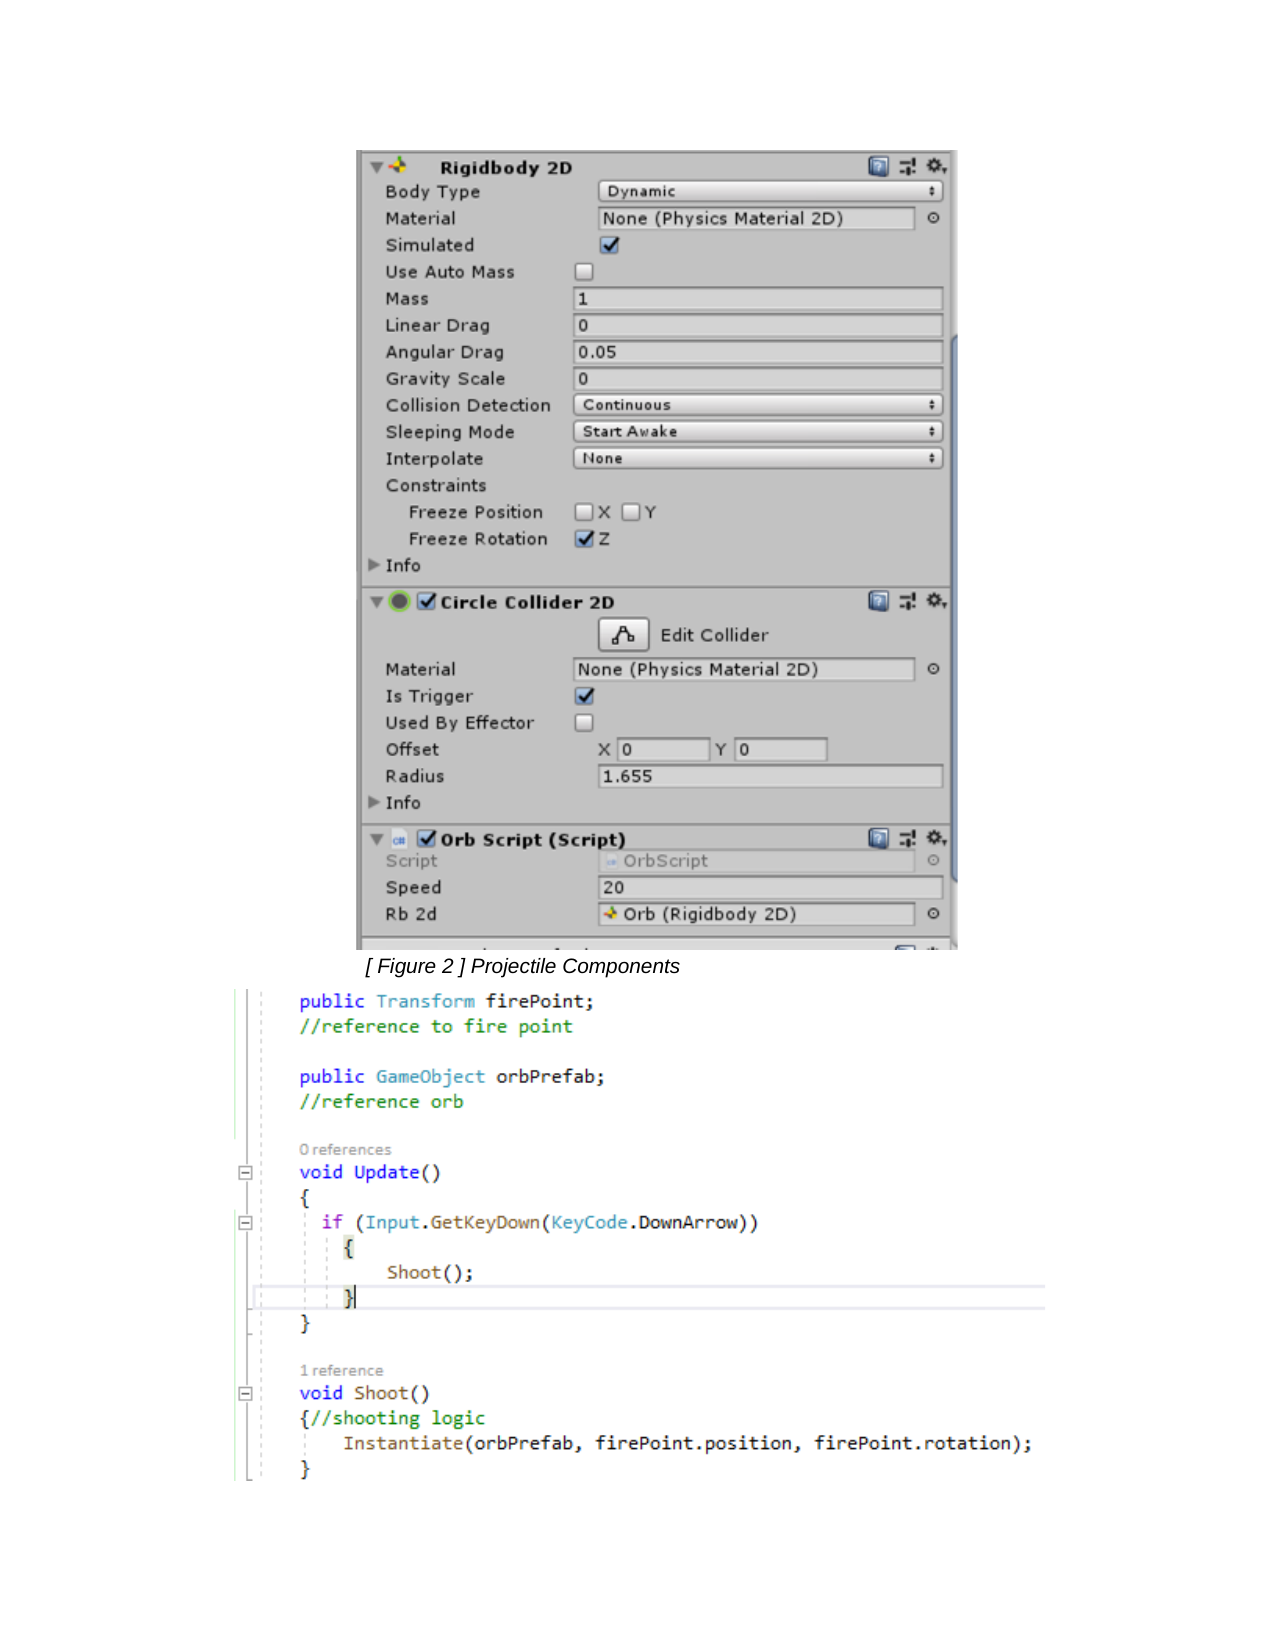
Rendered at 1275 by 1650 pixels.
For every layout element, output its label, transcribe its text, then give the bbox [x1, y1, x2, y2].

picture [356, 150, 958, 950]
picture [234, 989, 1046, 1481]
text [ Figure 2 ] Projectile Components [366, 954, 1125, 978]
